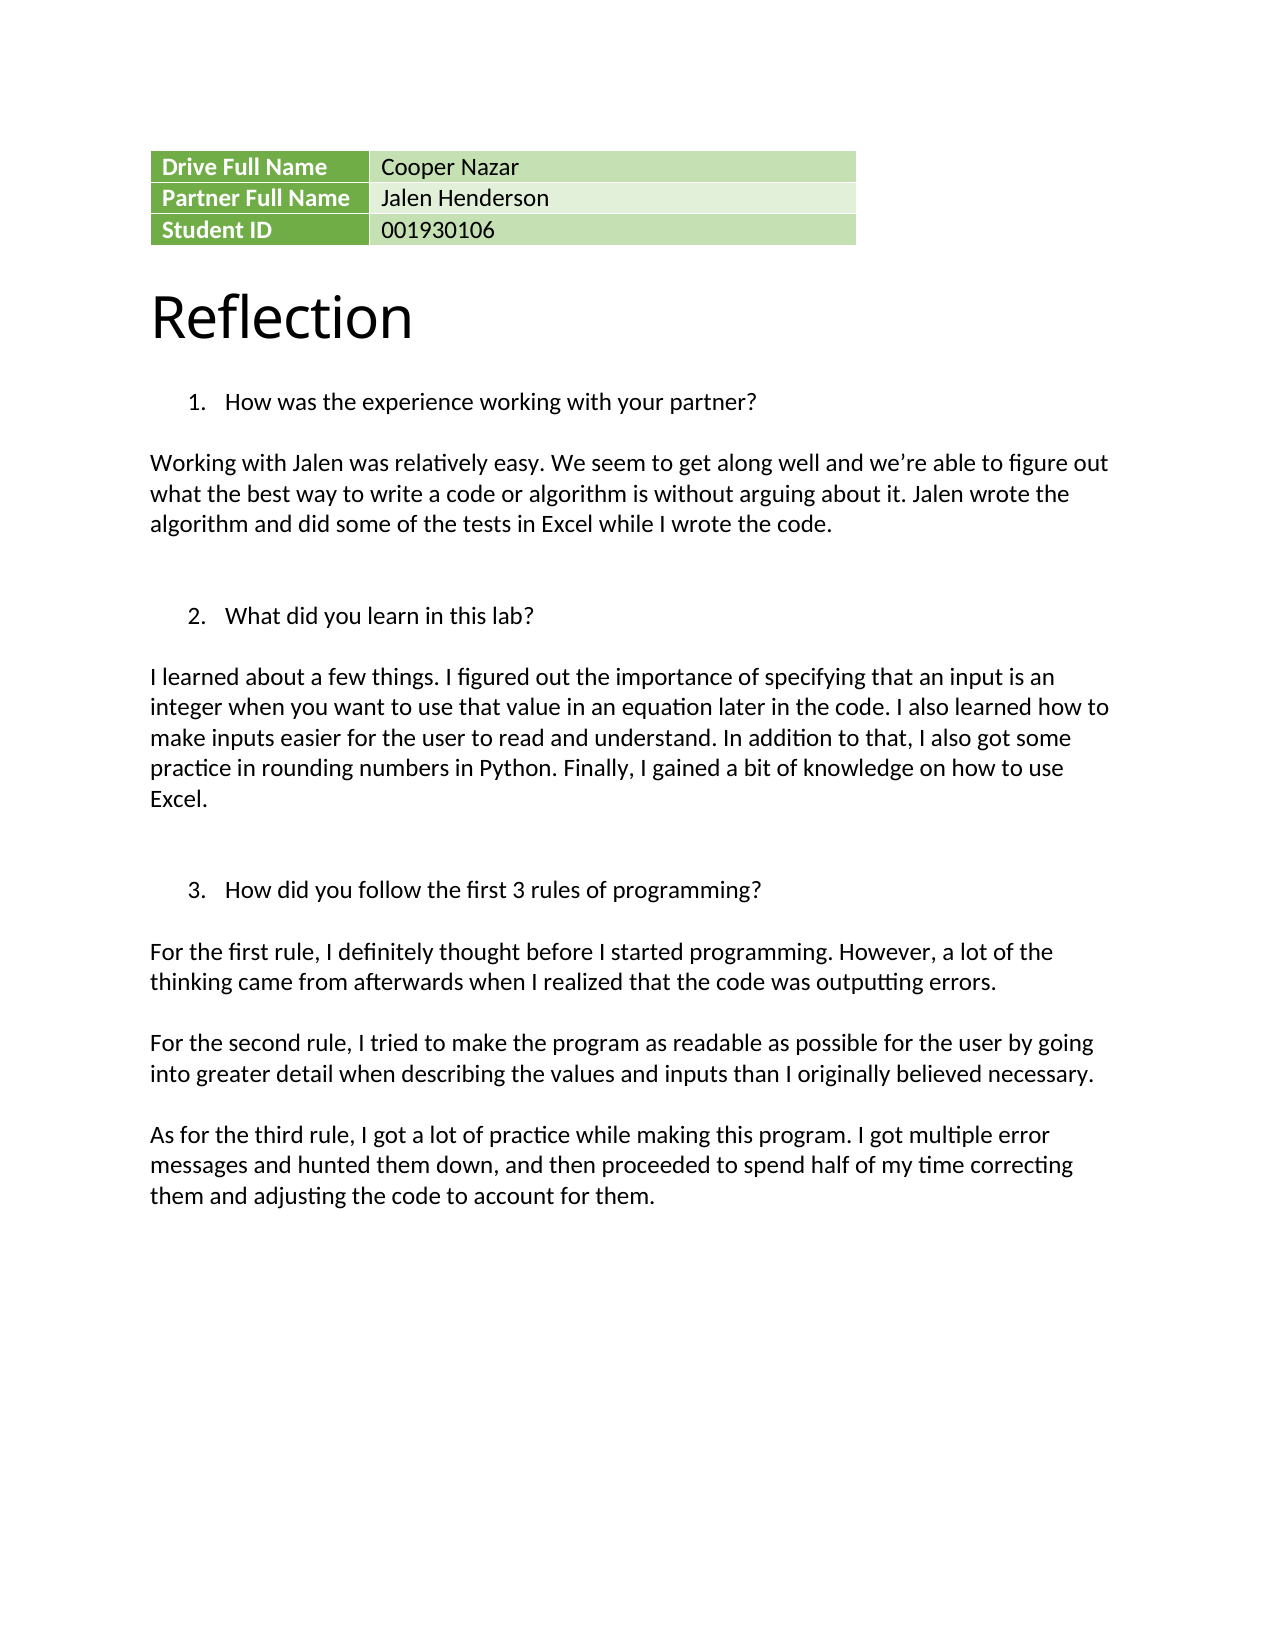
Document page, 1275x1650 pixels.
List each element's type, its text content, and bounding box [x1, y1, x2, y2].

text As for the third rule, I got a lot of practice while making this program. I got multiple error messages and hunted them down, and then proceeded to spend half of my time correcting them and adjusting the code to account for them. [150, 1119, 1125, 1210]
text Working with Jalen was relatively easy. We seem to get along well and we’re able to figure out what the best way to write a code or algorithm is without arguing about it. Jalen wrote the algorithm and did some of the tests in Excel while I wrote the code. [150, 447, 1125, 539]
list How did you follow the first 3 rules of programming? [187, 874, 1125, 905]
table_cell Student ID [151, 214, 369, 245]
text I learned about a few things. I figured out the importance of specifying that an input is an integer when you want to use that value in an equation later in the code. I also learned how to make inputs easier for the user to read and understand. In addition to that, I also got some practice in rounding numbers in Python. Finally, I gained a bit of knowledge on how to use Excel. [150, 661, 1125, 813]
text For the second rule, I tried to make the program as readable as possible for the user by going into greater detail when describing the values and inputs than I originally believed necessary. [150, 1027, 1125, 1088]
table_cell Jalen Henderson [370, 183, 856, 213]
list What did you learn in this lab? [187, 600, 1125, 630]
title Reflection [150, 276, 1125, 356]
list How was the experience working with your partner? [187, 386, 1125, 417]
table_cell Partner Full Name [151, 183, 369, 213]
table_header Drive Full Name [151, 151, 369, 182]
text For the first rule, I definitely thought before I started programming. However, a lot of the thinking came from afterwards when I realized that the code was outputting errors. [150, 936, 1125, 997]
table_cell 001930106 [370, 214, 856, 245]
table_header Cooper Nazar [370, 151, 856, 182]
